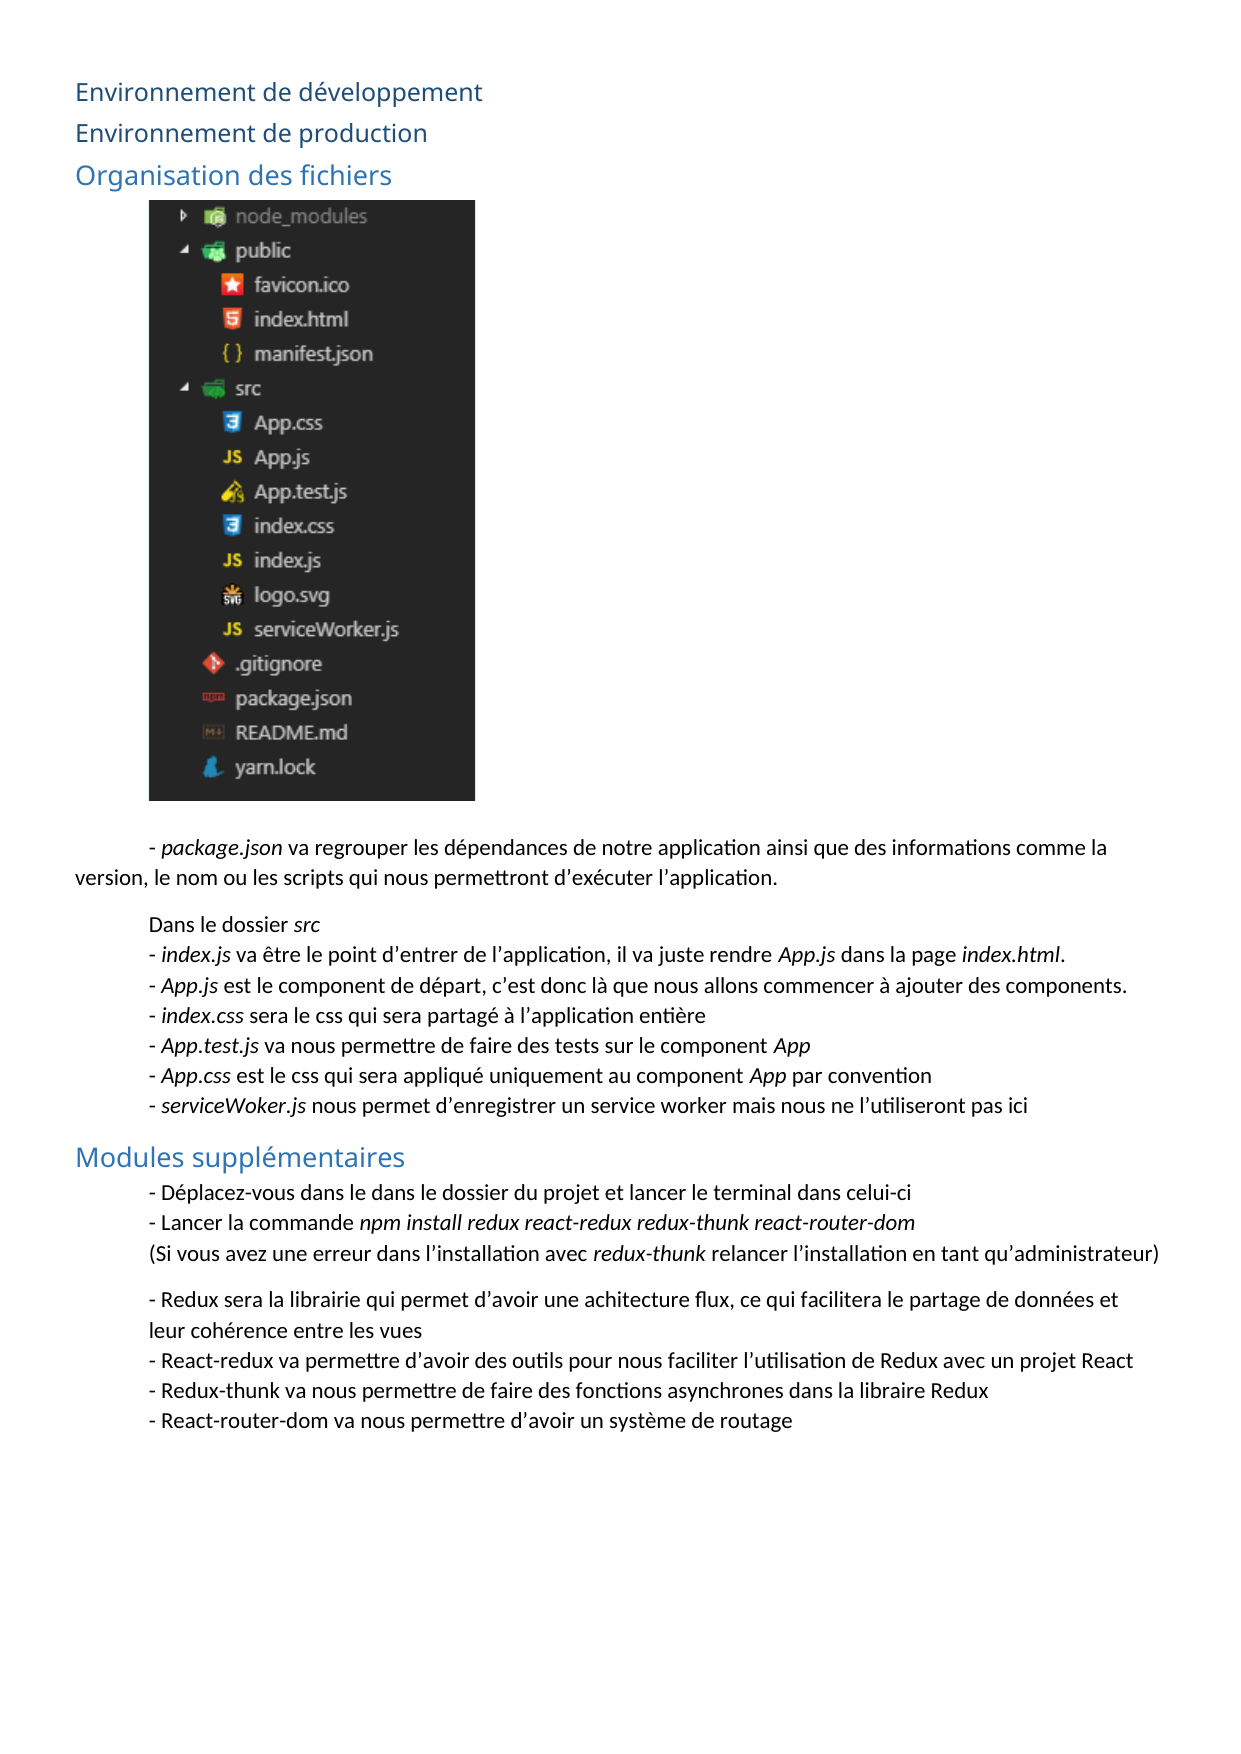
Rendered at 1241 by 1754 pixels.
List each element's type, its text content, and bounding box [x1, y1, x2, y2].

picture [148, 200, 476, 801]
text - Redux sera la librairie qui permet d’avoir une achitecture flux, ce qui facilitera le partage de données et leur cohérence entre les vues - React-redux va permettre d’avoir des outils pour nous faciliter l’utilisation de Redux avec un projet React - Redux-thunk va nous permettre de faire des fonctions asynchrones dans la libraire Redux - React-router-dom va nous permettre d’avoir un système de routage [148, 1286, 1165, 1434]
text - package.json va regrouper les dépendances de notre application ainsi que des informations comme la version, le nom ou les scripts qui nous permettront d’exécuter l’application. [75, 803, 1165, 891]
subtitle Modules supplémentaires [75, 1138, 1165, 1175]
subtitle Organisation des fichiers [75, 157, 1165, 194]
subtitle Environnement de développement [75, 75, 1165, 109]
text - Déplacez-vous dans le dans le dossier du projet et lancer le terminal dans celui-ci - Lancer la commande npm install redux react-redux redux-thunk react-router-dom (Si vous avez une erreur dans l’installation avec redux-thunk relancer l’installation en tant qu’administrateur) [75, 1178, 1165, 1267]
text Dans le dossier src - index.js va être le point d’entrer de l’application, il va juste rendre App.js dans la page index.html. - App.js est le component de départ, c’est donc là que nous allons commencer à ajouter des components. - index.css sera le css qui sera partagé à l’application entière - App.test.js va nous permettre de faire des tests sur le component App - App.css est le css qui sera appliqué uniquement au component App par convention - serviceWoker.js nous permet d’enregistrer un service worker mais nous ne l’utiliseront pas ici [149, 910, 1165, 1119]
subtitle Environnement de production [75, 116, 1165, 150]
